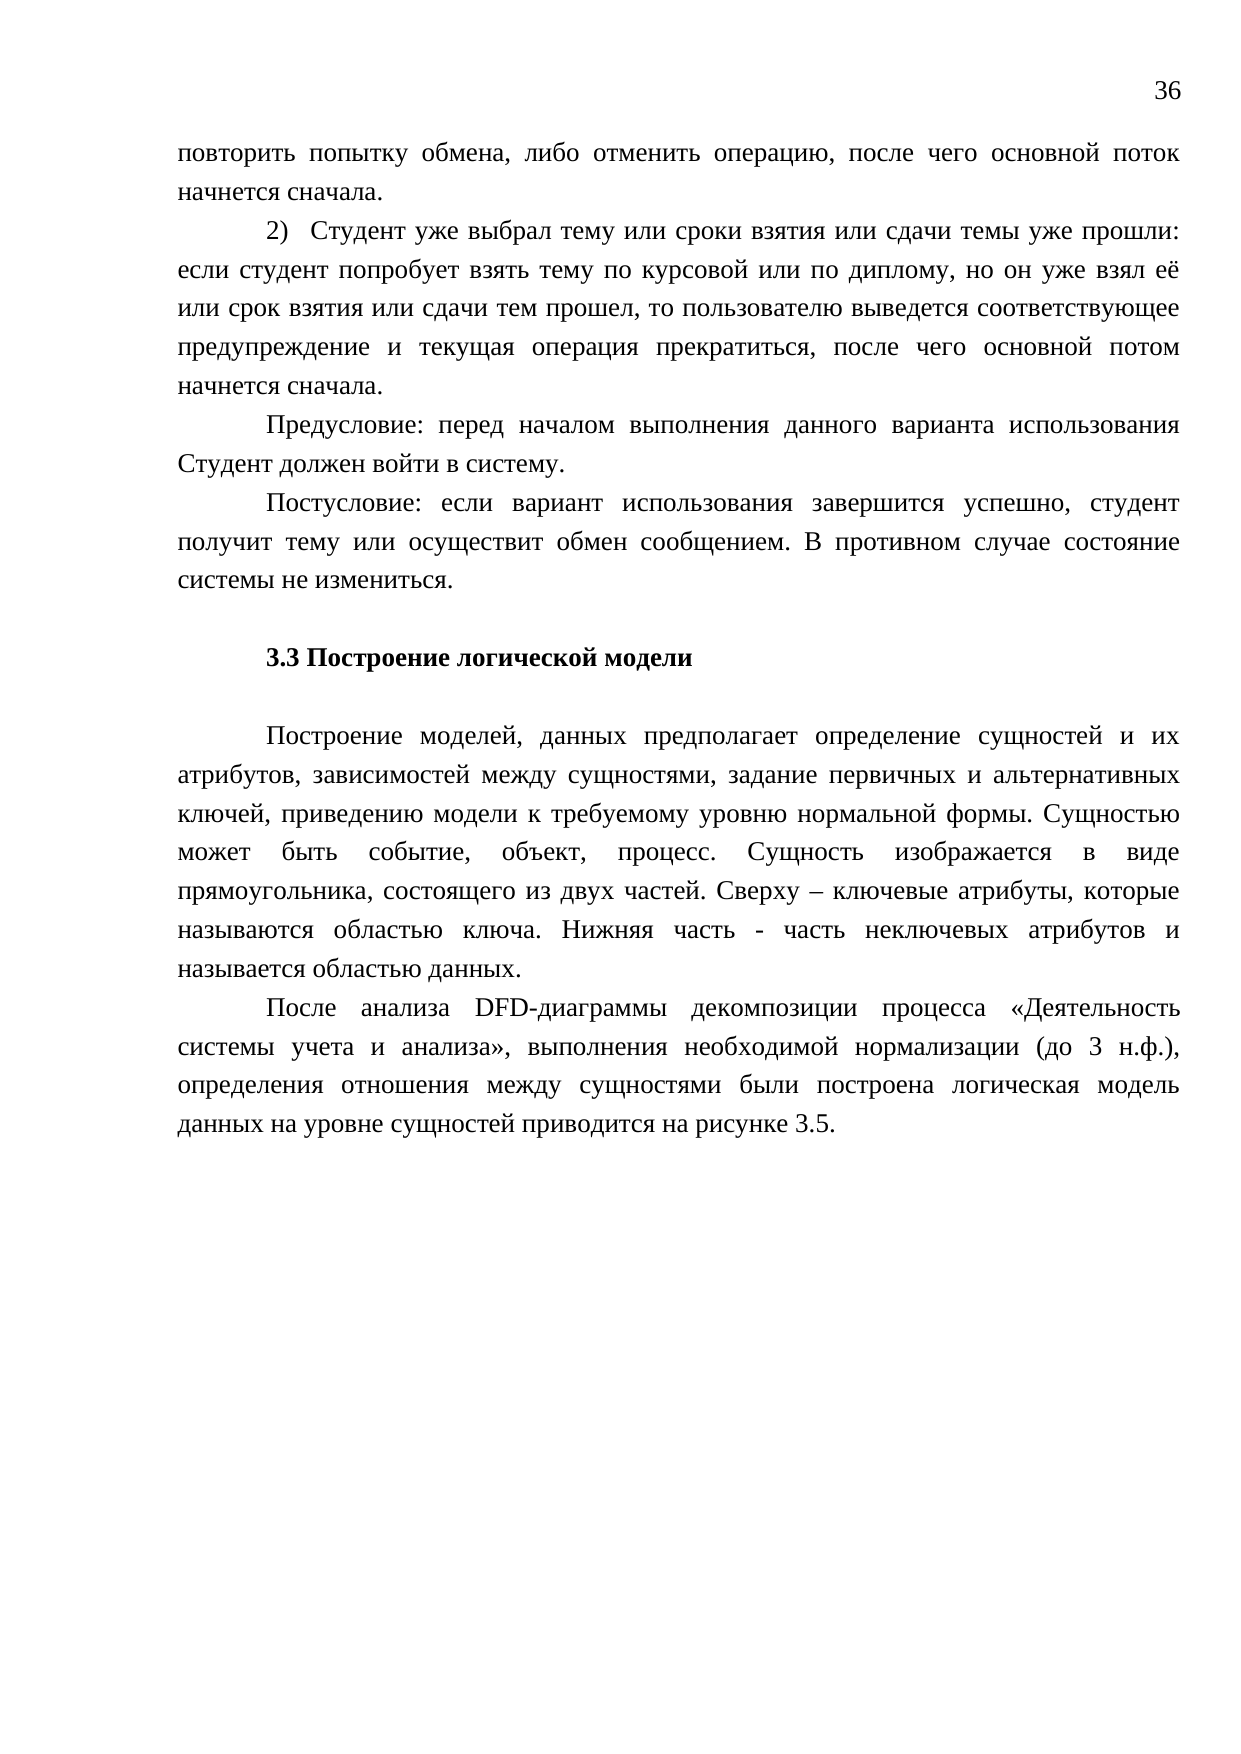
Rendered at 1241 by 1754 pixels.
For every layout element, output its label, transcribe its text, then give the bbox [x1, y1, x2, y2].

text После анализа DFD-диаграммы декомпозиции процесса «Деятельность системы учета и анализа», выполнения необходимой нормализации (до 3 н.ф.), определения отношения между сущностями были построена логическая модель данных на уровне сущностей приводится на рисунке 3.5. [177, 991, 1181, 1139]
text Построение моделей, данных предполагает определение сущностей и их атрибутов, зависимостей между сущностями, задание первичных и альтернативных ключей, приведению модели к требуемому уровню нормальной формы. Сущностью может быть событие, объект, процесс. Сущность изображается в виде прямоугольника, состоящего из двух частей. Сверху – ключевые атрибуты, которые называются областью ключа. Нижняя часть - часть неключевых атрибутов и называется областью данных. [177, 719, 1181, 983]
text Постусловие: если вариант использования завершится успешно, студент получит тему или осуществит обмен сообщением. В противном случае состояние системы не измениться. [177, 486, 1181, 595]
list Студент уже выбрал тему или сроки взятия или сдачи темы уже прошли: если студент попробует взять тему по курсовой или по диплому, но он уже взял её или срок взятия или сдачи тем прошел, то пользователю выведется соответствующее предупреждение и текущая операция прекратиться, после чего основной потом начнется сначала. [177, 214, 1181, 400]
text Предусловие: перед началом выполнения данного варианта использования Студент должен войти в систему. [177, 408, 1181, 478]
text 3.3 Построение логической модели [266, 641, 1181, 672]
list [177, 136, 1181, 206]
